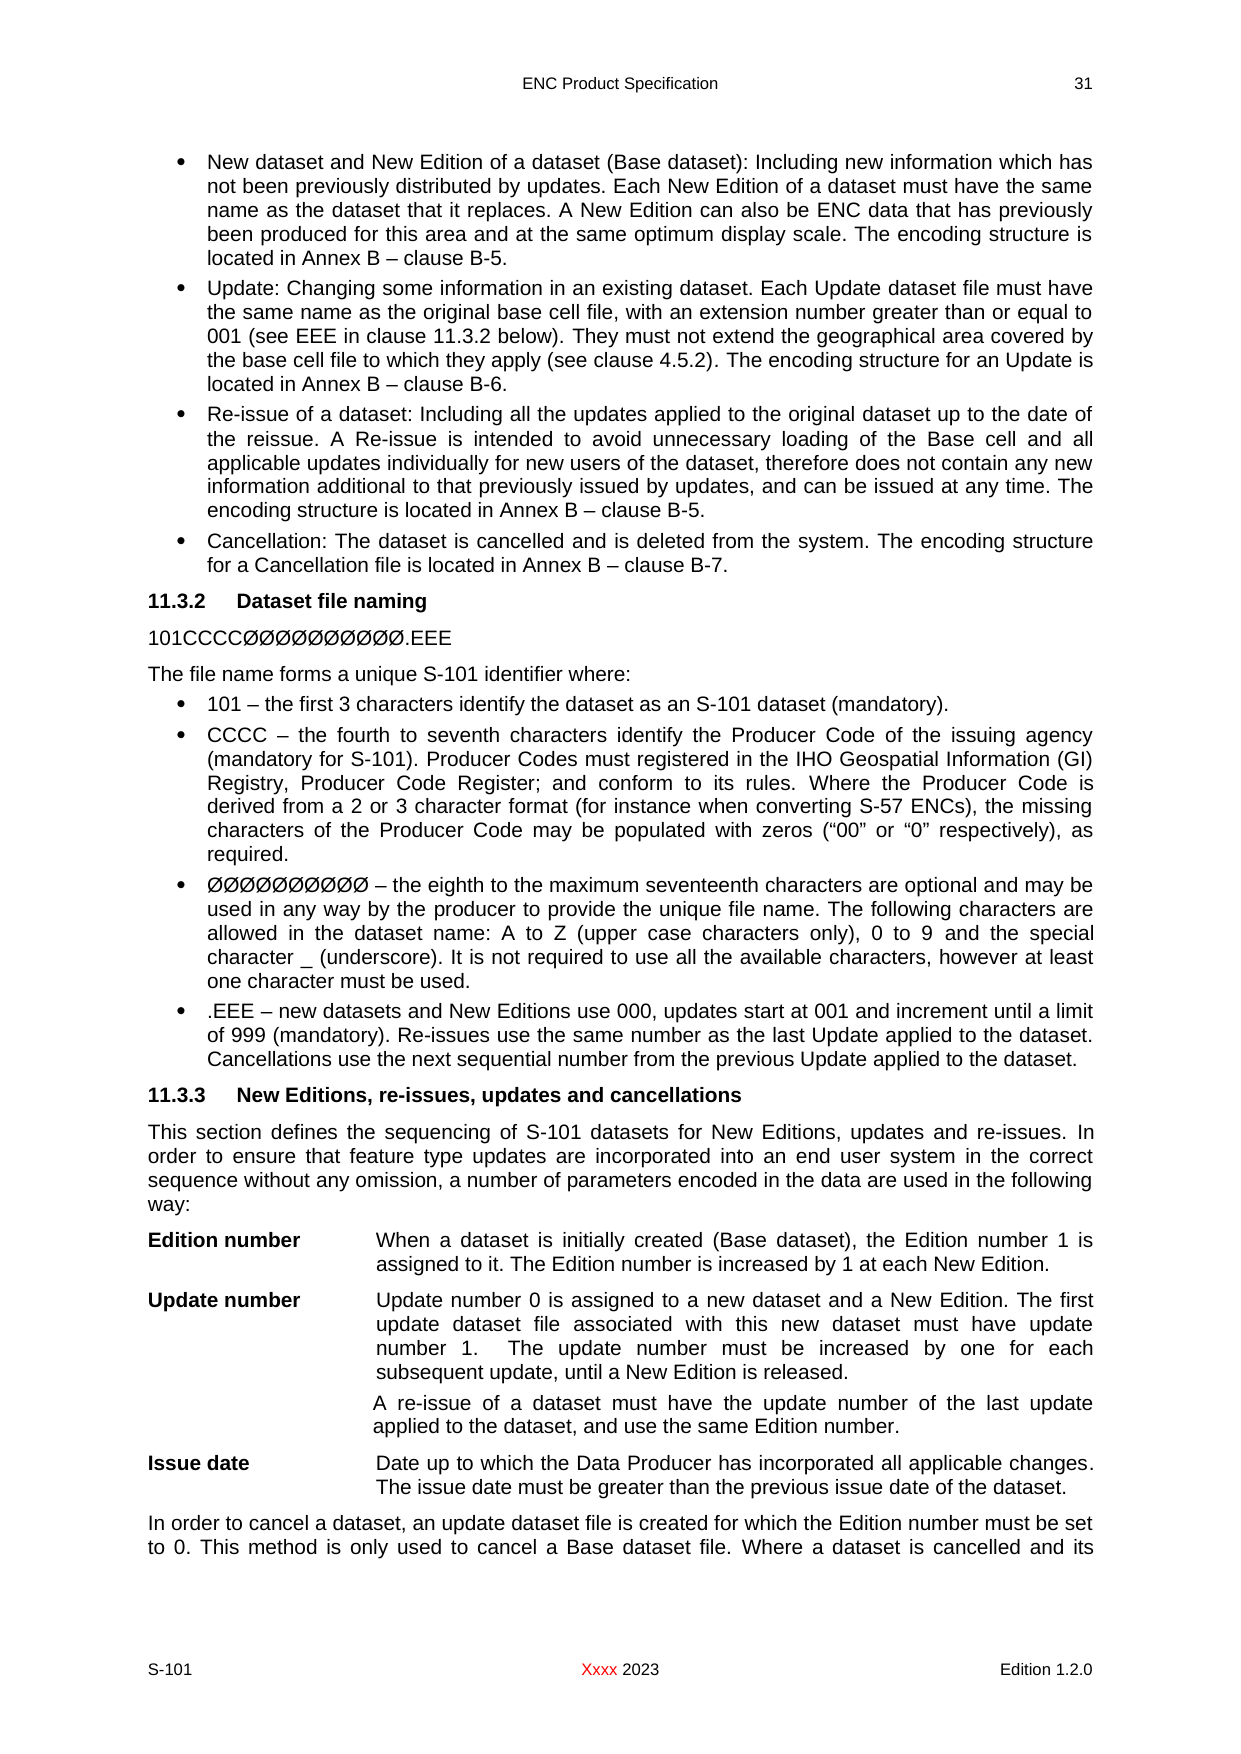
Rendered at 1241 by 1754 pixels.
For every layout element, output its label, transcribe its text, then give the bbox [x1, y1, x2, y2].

list Cancellation: The dataset is cancelled and is deleted from the system. The encoding structure for a Cancellation file is located in Annex B – clause B-7. [177, 528, 1094, 576]
subtitle New Editions, re-issues, updates and cancellations [148, 1083, 1094, 1107]
text A re-issue of a dataset must have the update number of the last update applied to the dataset, and use the same Edition number. [373, 1390, 1094, 1438]
list Update: Changing some information in an existing dataset. Each Update dataset file must have the same name as the original base cell file, with an extension number greater than or equal to 001 (see EEE in clause 11.3.2 below). They must not extend the geographical area covered by the base cell file to which they apply (see clause 4.5.2). The encoding structure for an Update is located in Annex B – clause B-6. [177, 276, 1094, 396]
text This section defines the sequencing of S-101 datasets for New Editions, updates and re-issues. In order to ensure that feature type updates are incorporated into an end user system in the correct sequence without any omission, a number of parameters encoded in the data are used in the following way: [148, 1119, 1094, 1215]
list New dataset and New Edition of a dataset (Base dataset): Including new information which has not been previously distributed by updates. Each New Edition of a dataset must have the same name as the dataset that it replaces. A New Edition can also be ENC data that has previously been produced for this area and at the same optimum display scale. The encoding structure is located in Annex B – clause B-5. [177, 150, 1094, 270]
list Re-issue of a dataset: Including all the updates applied to the original dataset up to the date of the reissue. A Re-issue is intended to avoid unnecessary loading of the Base cell and all applicable updates individually for new users of the dataset, therefore does not contain any new information additional to that previously issued by updates, and can be issued at any time. The encoding structure is located in Annex B – clause B-5. [177, 402, 1094, 522]
list ØØØØØØØØØØ – the eighth to the maximum seventeenth characters are optional and may be used in any way by the producer to provide the unique file name. The following characters are allowed in the dataset name: A to Z (upper case characters only), 0 to 9 and the special character _ (underscore). It is not required to use all the available characters, however at least one character must be used. [177, 872, 1094, 992]
text Update number Update number 0 is assigned to a new dataset and a New Edition. The first update dataset file associated with this new dataset must have update number 1. The update number must be increased by one for each subsequent update, until a New Edition is released. [148, 1288, 1094, 1384]
list 101 – the first 3 characters identify the dataset as an S-101 dataset (mandatory). [177, 692, 1094, 716]
subtitle Dataset file naming [148, 589, 1094, 613]
text The file name forms a unique S-101 identifier where: [148, 662, 1094, 686]
text Edition number When a dataset is initially created (Base dataset), the Edition number 1 is assigned to it. The Edition number is increased by 1 at each New Edition. [148, 1228, 1094, 1276]
text Issue date Date up to which the Data Producer has incorporated all applicable changes. The issue date must be greater than the previous issue date of the dataset. [148, 1451, 1094, 1499]
list .EEE – new datasets and New Editions use 000, updates start at 001 and increment until a limit of 999 (mandatory). Re-issues use the same number as the last Update applied to the dataset. Cancellations use the next sequential number from the previous Update applied to the dataset. [177, 999, 1094, 1071]
list CCCC – the fourth to seventh characters identify the Producer Code of the issuing agency (mandatory for S-101). Producer Codes must registered in the IHO Geospatial Information (GI) Registry, Producer Code Register; and conform to its rules. Where the Producer Code is derived from a 2 or 3 character format (for instance when converting S-57 ENCs), the missing characters of the Producer Code may be populated with zeros (“00” or “0” respectively), as required. [177, 722, 1094, 866]
text 101CCCCØØØØØØØØØØ.EEE [148, 625, 1094, 649]
